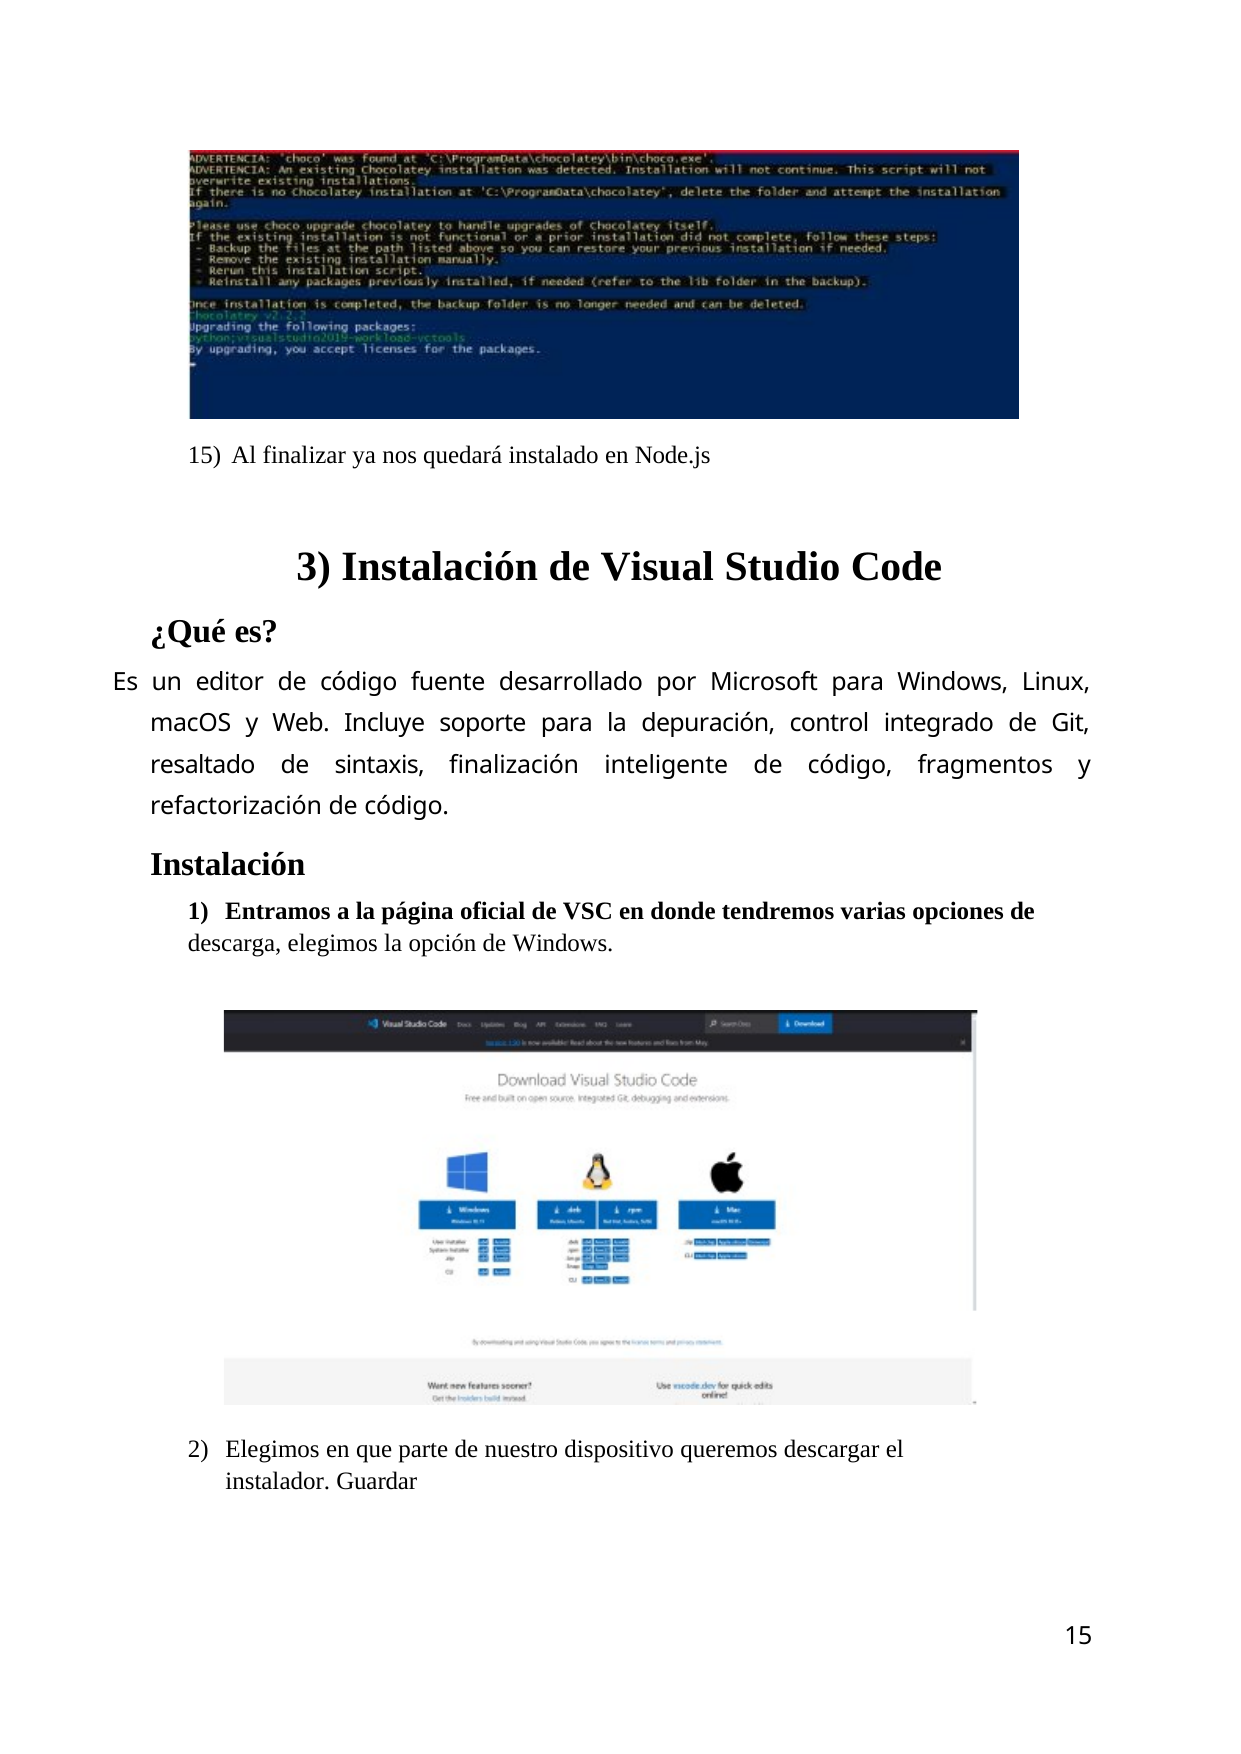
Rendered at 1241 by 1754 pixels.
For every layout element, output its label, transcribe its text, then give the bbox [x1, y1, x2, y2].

picture [223, 1010, 978, 1405]
subtitle Instalación de Visual Studio Code [296, 541, 1107, 589]
subtitle Instalación [150, 844, 1107, 883]
subtitle ¿Qué es? [150, 611, 1107, 649]
picture [187, 150, 1019, 419]
list Al finalizar ya nos quedará instalado en Node.js [188, 440, 1107, 468]
text descarga, elegimos la opción de Windows. [188, 928, 1107, 957]
list Entramos a la página oficial de VSC en donde tendremos varias opciones de [188, 896, 1107, 925]
text Es un editor de código fuente desarrollado por Microsoft para Windows, Linux, macOS y Web. Incluye soporte para la depuración, control integrado de Git, resaltado de sintaxis, finalización inteligente de código, fragmentos y refactorización de código. [112, 664, 1091, 822]
